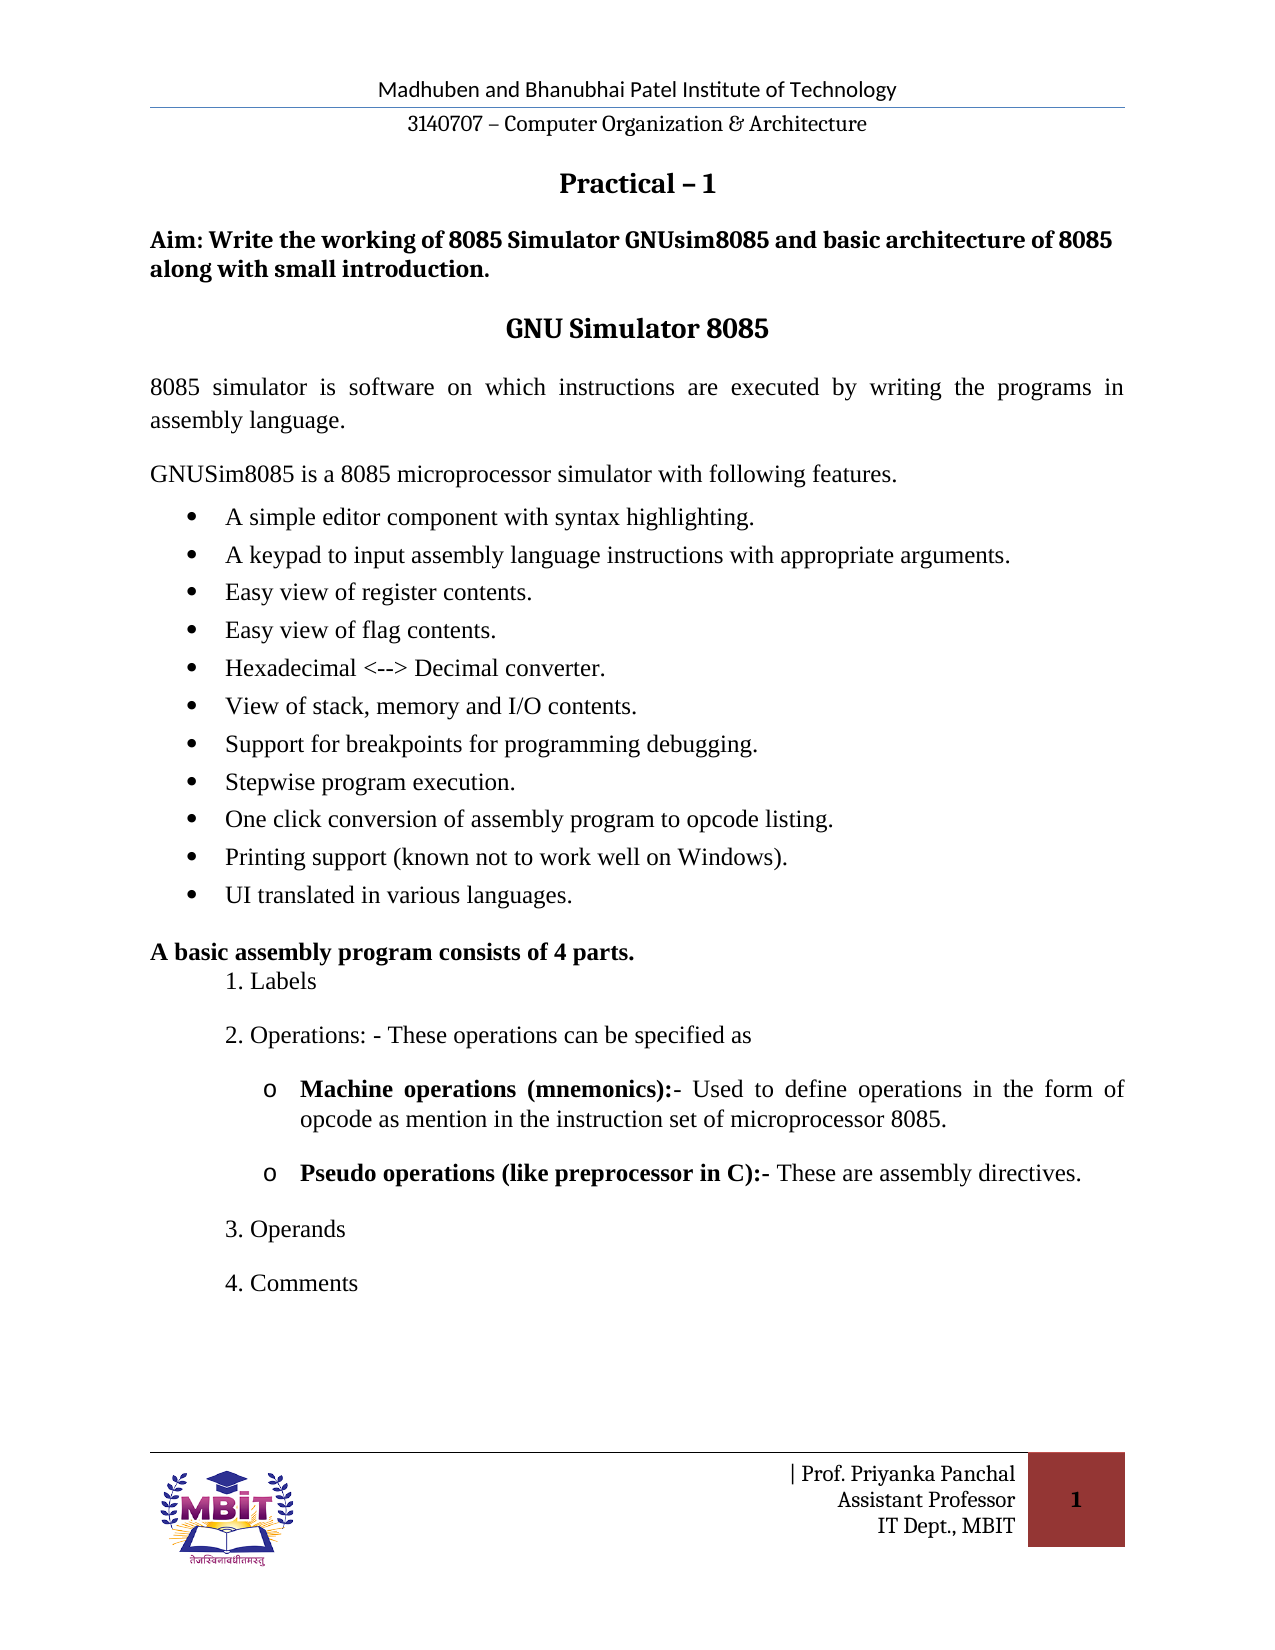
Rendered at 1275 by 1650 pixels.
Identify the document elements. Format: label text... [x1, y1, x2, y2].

list Printing support (known not to work well on Windows). [187, 842, 1125, 871]
text 2. Operations: - These operations can be specified as [225, 1020, 1125, 1049]
list UI translated in various languages. [187, 880, 1125, 909]
text 1. Labels [225, 966, 1125, 995]
list Pseudo operations (like preprocessor in C):- These are assembly directives. [262, 1158, 1125, 1189]
text A basic assembly program consists of 4 parts. [150, 937, 1125, 966]
list Easy view of flag contents. [187, 615, 1125, 644]
list Hexadecimal <--> Decimal converter. [187, 653, 1125, 682]
text 8085 simulator is software on which instructions are executed by writing the programs in assembly language. [150, 372, 1125, 434]
text Practical – 1 [150, 167, 1125, 200]
text GNUSim8085 is a 8085 microprocessor simulator with following features. [150, 459, 1125, 487]
text 3. Operands [225, 1214, 1125, 1243]
text 4. Comments [225, 1268, 1125, 1297]
list Stepwise program execution. [187, 767, 1125, 795]
list A simple editor component with syntax highlighting. [187, 502, 1125, 531]
list A keypad to input assembly language instructions with appropriate arguments. [187, 540, 1125, 568]
text GNU Simulator 8085 [150, 312, 1125, 346]
list One click conversion of assembly program to opcode listing. [187, 804, 1125, 833]
list Machine operations (mnemonics):- Used to define operations in the form of opcode as mention in the instruction set of microprocessor 8085. [262, 1074, 1125, 1133]
list View of stack, memory and I/O contents. [187, 691, 1125, 720]
text Aim: Write the working of 8085 Simulator GNUsim8085 and basic architecture of 8085 along with small introduction. [150, 226, 1125, 284]
picture [160, 1460, 294, 1572]
list Easy view of register contents. [187, 577, 1125, 606]
list Support for breakpoints for programming debugging. [187, 729, 1125, 757]
